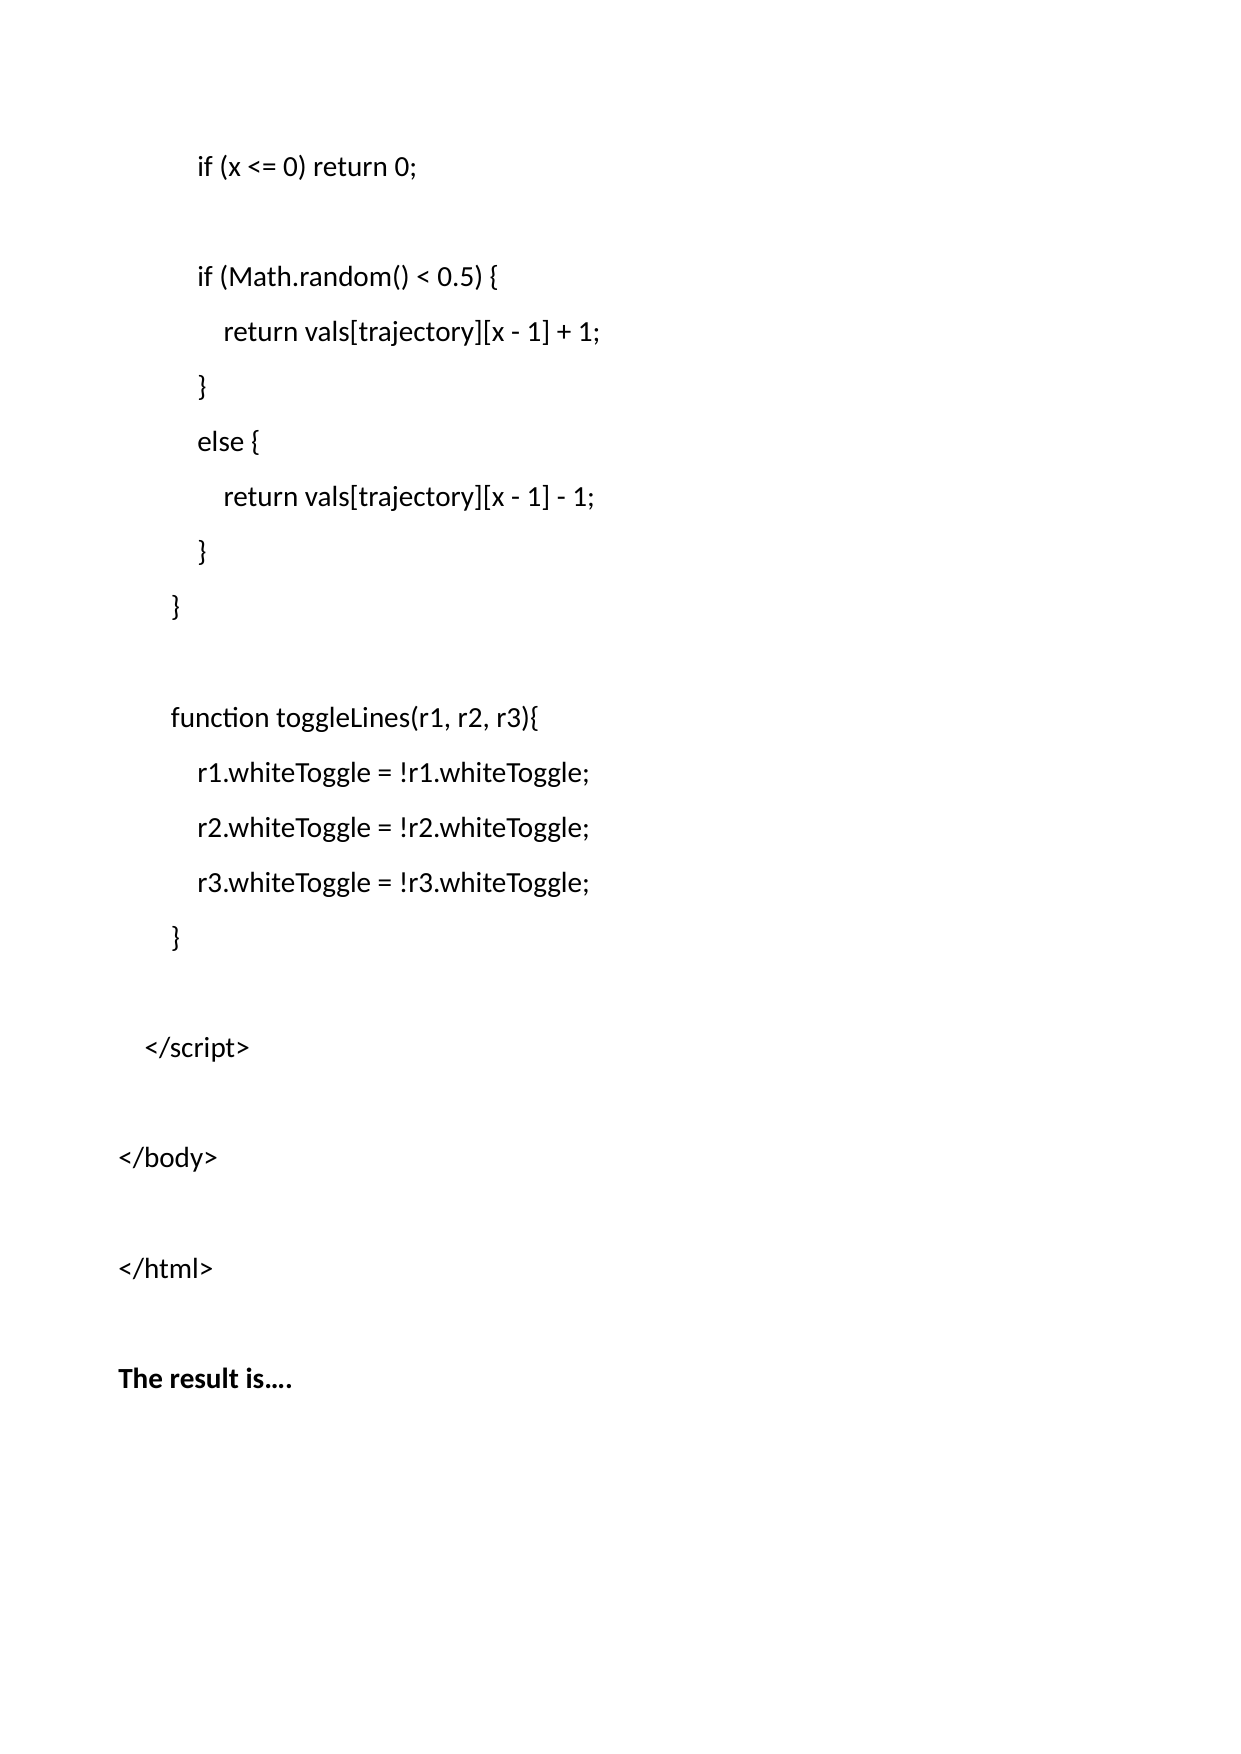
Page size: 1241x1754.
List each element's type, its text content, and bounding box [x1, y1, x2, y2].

text r1.whiteToggle = !r1.whiteToggle; [118, 754, 1122, 789]
text function toggleLines(r1, r2, r3){ [118, 699, 1122, 734]
text </html> [118, 1250, 1122, 1285]
text if (Math.random() < 0.5) { [118, 258, 1122, 293]
text } [118, 533, 1122, 569]
text } [118, 588, 1122, 624]
text r3.whiteToggle = !r3.whiteToggle; [118, 864, 1122, 899]
text </script> [118, 1029, 1122, 1065]
text if (x <= 0) return 0; [118, 148, 1122, 183]
text return vals[trajectory][x - 1] - 1; [118, 478, 1122, 514]
text else { [118, 423, 1122, 459]
text </body> [118, 1139, 1122, 1175]
text return vals[trajectory][x - 1] + 1; [118, 313, 1122, 348]
text The result is…. [118, 1360, 1122, 1396]
text r2.whiteToggle = !r2.whiteToggle; [118, 809, 1122, 844]
text } [118, 919, 1122, 955]
text } [118, 368, 1122, 404]
